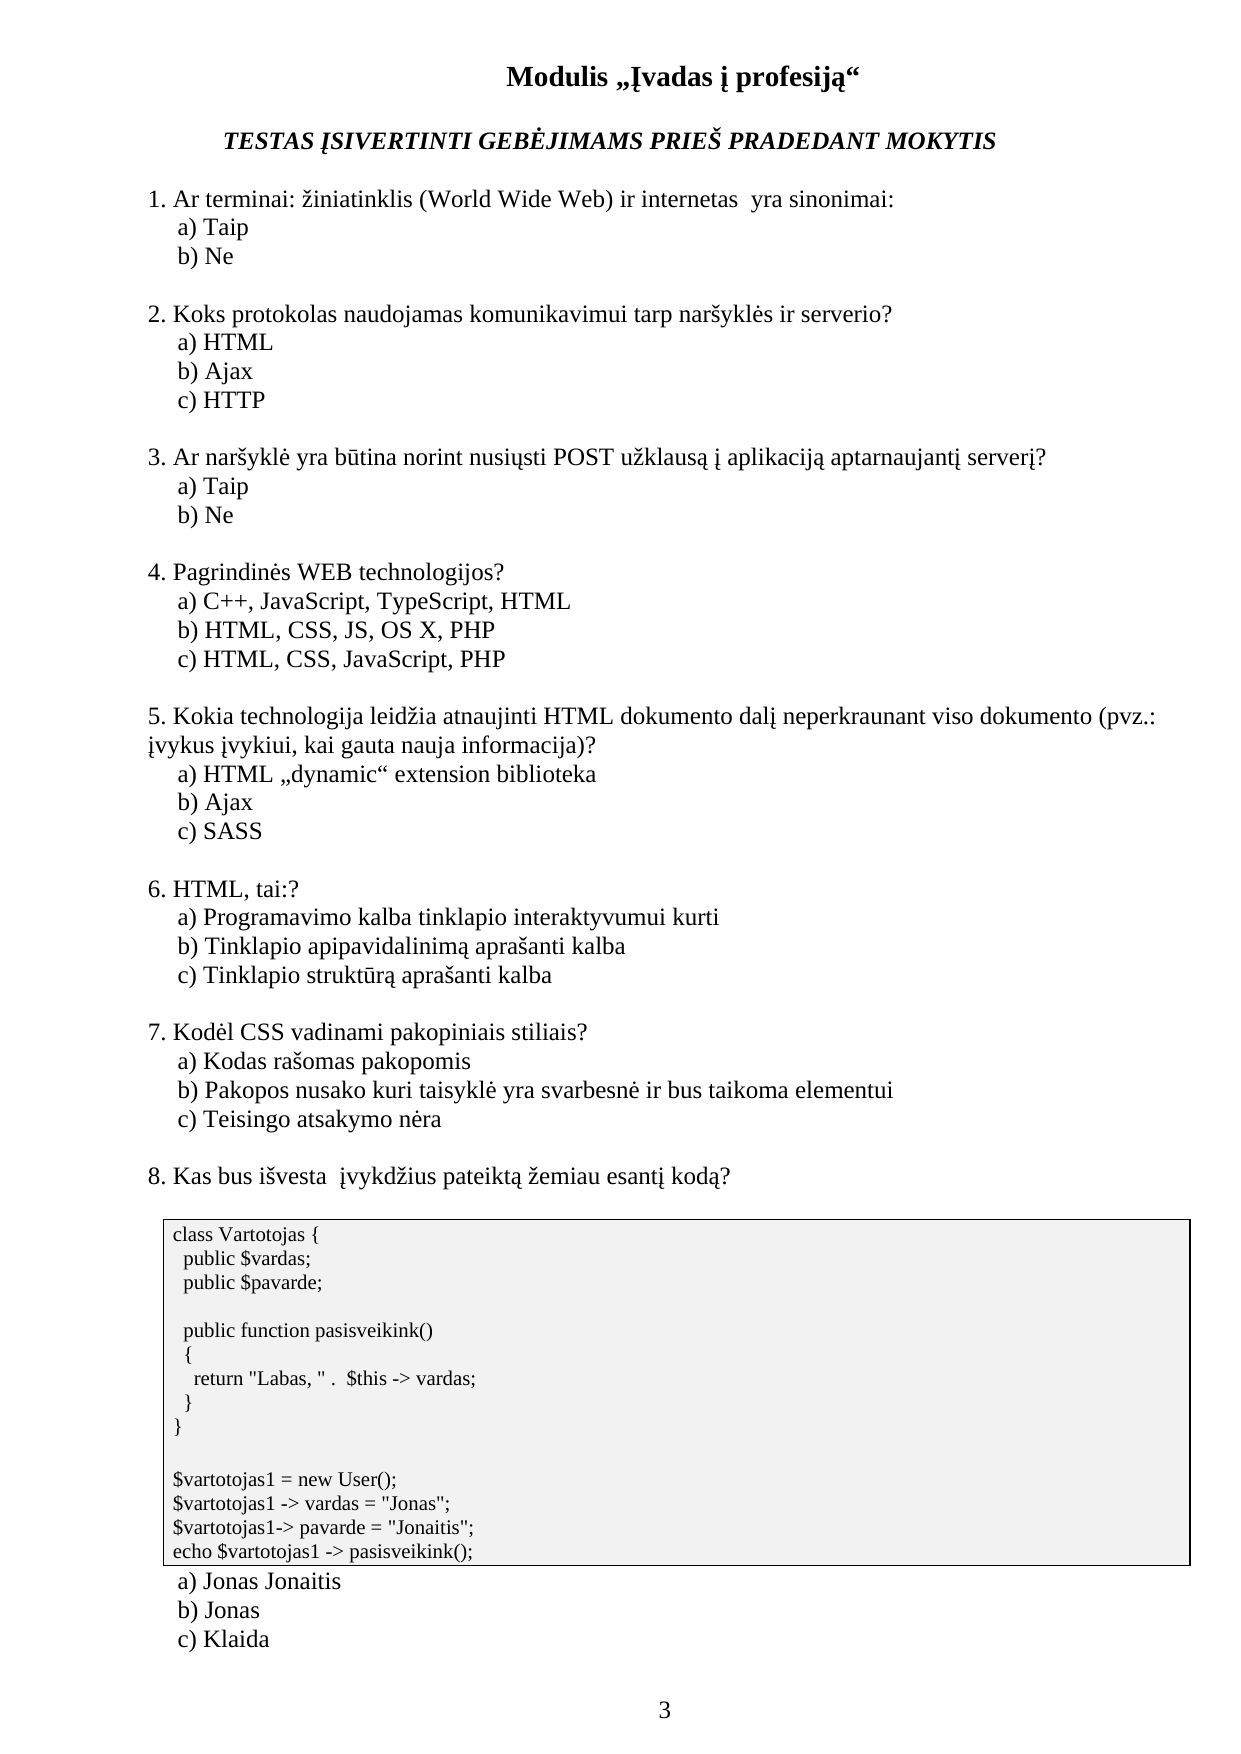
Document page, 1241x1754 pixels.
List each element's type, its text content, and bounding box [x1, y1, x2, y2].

text $vartotojas1 -> vardas = "Jonas"; [164, 1488, 1189, 1512]
text 6. HTML, tai:? [148, 874, 1181, 902]
text a) C++, JavaScript, TypeScript, HTML [148, 586, 1181, 615]
text c) HTML, CSS, JavaScript, PHP [148, 644, 1181, 672]
text public $vardas; [164, 1243, 1189, 1267]
text c) SASS [148, 816, 1181, 845]
text a) Programavimo kalba tinklapio interaktyvumui kurti [148, 902, 1181, 931]
text b) Ne [148, 241, 1181, 270]
text $vartotojas1-> pavarde = "Jonaitis"; [164, 1512, 1189, 1536]
text a) Kodas rašomas pakopomis [148, 1046, 1181, 1075]
text Modulis „Įvadas į profesiją“ [185, 59, 1181, 93]
text 3. Ar naršyklė yra būtina norint nusiųsti POST užklausą į aplikaciją aptarnaujantį serverį? [148, 442, 1181, 471]
text b) HTML, CSS, JS, OS X, PHP [148, 615, 1181, 644]
text TESTAS ĮSIVERTINTI GEBĖJIMAMS PRIEŠ PRADEDANT MOKYTIS [223, 126, 1181, 155]
text b) Ajax [148, 356, 1181, 385]
text c) Klaida [148, 1624, 1181, 1653]
text return "Labas, " . $this -> vardas; [164, 1363, 1189, 1387]
text 2. Koks protokolas naudojamas komunikavimui tarp naršyklės ir serverio? [148, 299, 1181, 327]
text } [164, 1411, 1189, 1435]
text $vartotojas1 = new User(); [164, 1464, 1189, 1488]
text echo $vartotojas1 -> pasisveikink(); [164, 1536, 1189, 1565]
text 5. Kokia technologija leidžia atnaujinti HTML dokumento dalį neperkraunant viso dokumento (pvz.: įvykus įvykiui, kai gauta nauja informacija)? [148, 701, 1181, 759]
text public $pavarde; [164, 1267, 1189, 1291]
text c) Tinklapio struktūrą aprašanti kalba [148, 960, 1181, 989]
text 8. Kas bus išvesta įvykdžius pateiktą žemiau esantį kodą? [148, 1161, 1181, 1190]
text b) Pakopos nusako kuri taisyklė yra svarbesnė ir bus taikoma elementui [148, 1075, 1181, 1104]
text a) Taip [148, 471, 1181, 500]
text a) HTML „dynamic“ extension biblioteka [148, 759, 1181, 787]
text c) Teisingo atsakymo nėra [148, 1104, 1181, 1132]
text a) Jonas Jonaitis [148, 1566, 1181, 1595]
text b) Tinklapio apipavidalinimą aprašanti kalba [148, 931, 1181, 960]
text public function pasisveikink() [164, 1315, 1189, 1339]
text a) Taip [148, 212, 1181, 241]
text 4. Pagrindinės WEB technologijos? [148, 557, 1181, 586]
text b) Ajax [148, 787, 1181, 816]
text { [164, 1339, 1189, 1363]
text 1. Ar terminai: žiniatinklis (World Wide Web) ir internetas yra sinonimai: [148, 184, 1181, 212]
text 7. Kodėl CSS vadinami pakopiniais stiliais? [148, 1017, 1181, 1046]
text c) HTTP [148, 385, 1181, 414]
text b) Jonas [148, 1595, 1181, 1624]
text b) Ne [148, 500, 1181, 529]
text class Vartotojas { [164, 1220, 1189, 1243]
text a) HTML [148, 327, 1181, 356]
text } [164, 1387, 1189, 1411]
